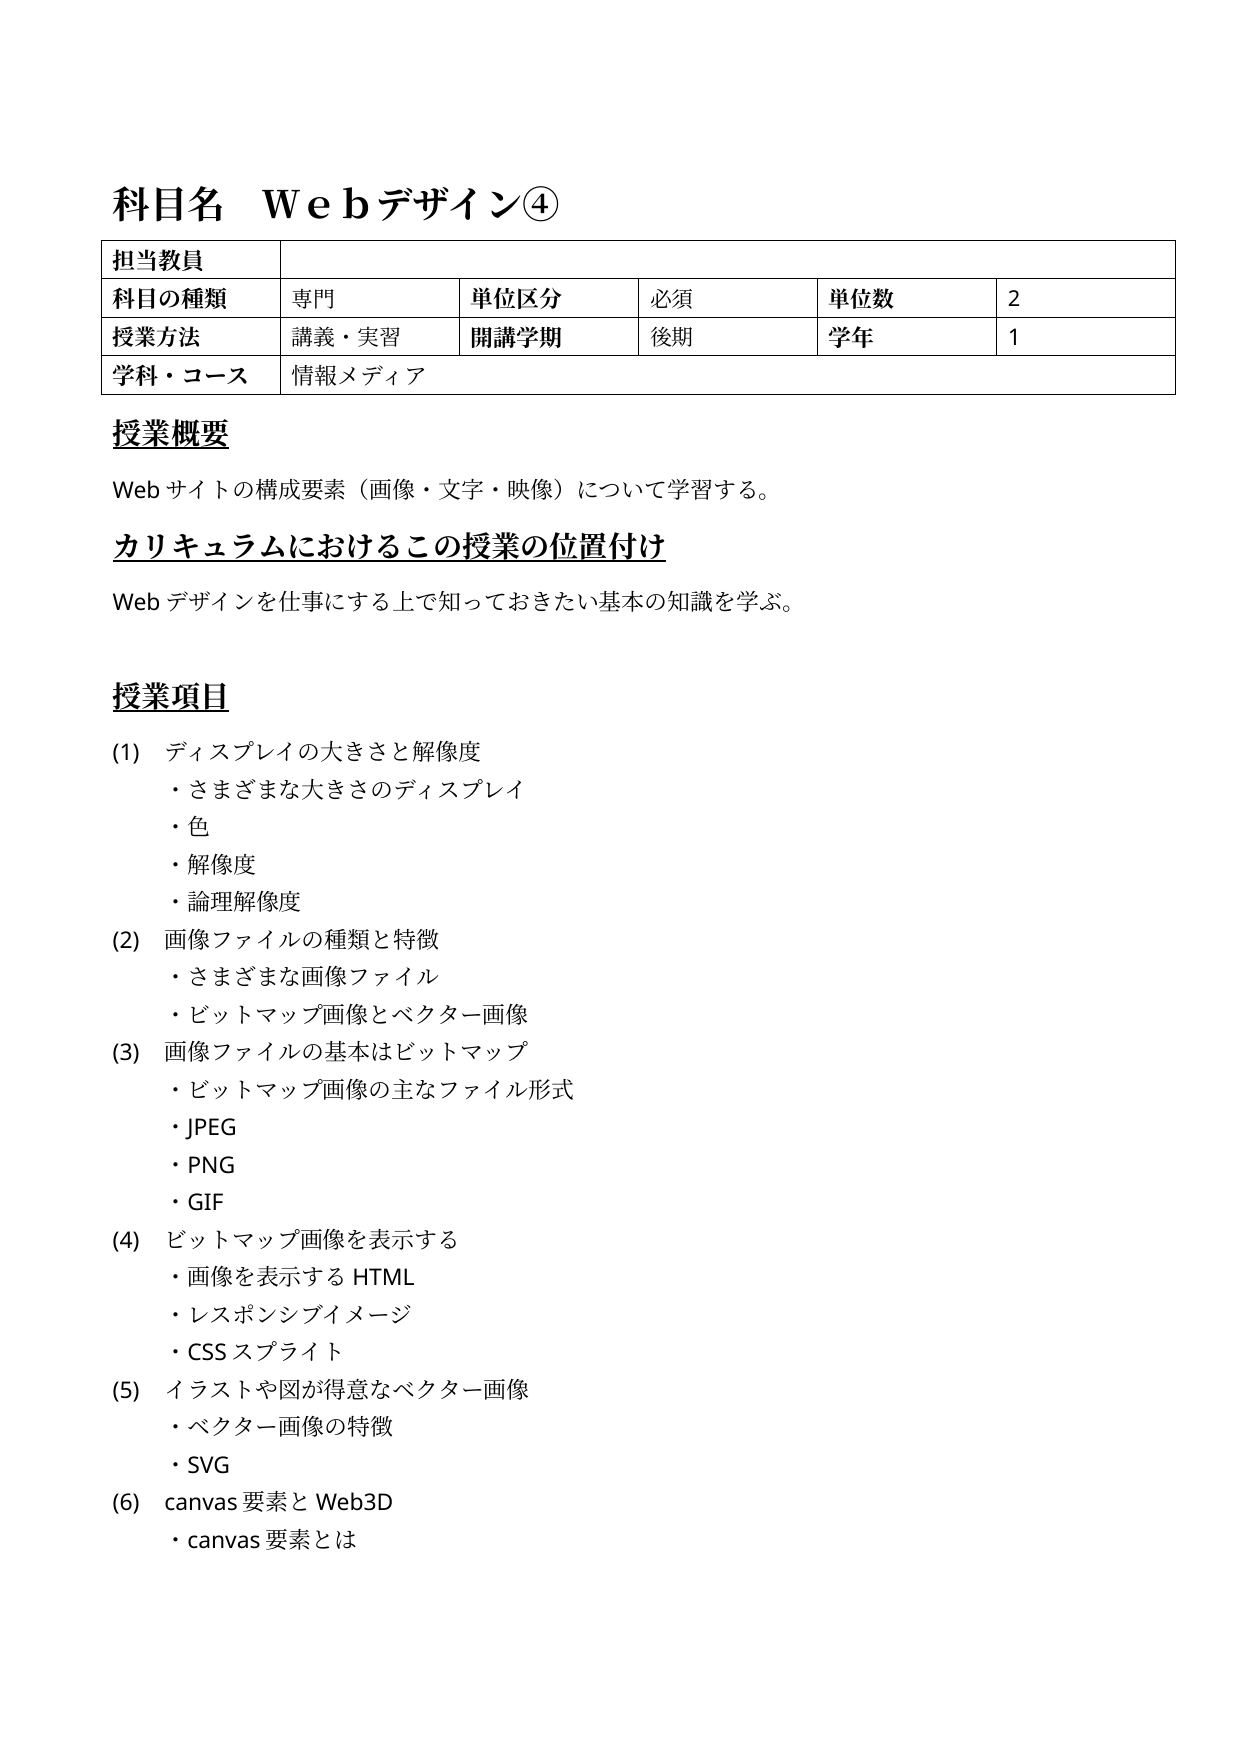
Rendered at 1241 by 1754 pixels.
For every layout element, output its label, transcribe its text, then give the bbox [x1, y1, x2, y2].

list ・論理解像度 [164, 882, 1128, 920]
text Webデザインを仕事にする上で知っておきたい基本の知識を学ぶ。 [112, 582, 1128, 620]
list ・GIF [164, 1182, 1128, 1220]
list canvas要素とWeb3D [112, 1482, 1128, 1520]
list ・さまざまな画像ファイル [164, 957, 1128, 995]
table_cell 後期 [639, 318, 817, 355]
table_cell 学年 [818, 318, 996, 355]
table_header 担当教員 [102, 241, 280, 278]
list ・ビットマップ画像の主なファイル形式 [164, 1070, 1128, 1107]
list ・解像度 [164, 845, 1128, 882]
list ・さまざまな大きさのディスプレイ [164, 770, 1128, 807]
list ・CSSスプライト [164, 1332, 1128, 1370]
table_cell 単位区分 [460, 279, 638, 317]
table_cell 授業方法 [102, 318, 280, 355]
list ・ベクター画像の特徴 [164, 1407, 1128, 1445]
table_cell 2 [997, 279, 1175, 317]
list ・PNG [164, 1145, 1128, 1182]
list ・レスポンシブイメージ [164, 1295, 1128, 1332]
table_cell 1 [997, 318, 1175, 355]
table_cell 必須 [639, 279, 817, 317]
table_cell 科目の種類 [102, 279, 280, 317]
list ・画像を表示するHTML [164, 1257, 1128, 1295]
table_header [281, 241, 1175, 278]
text 科目名 Ｗｅｂデザイン④ [112, 164, 1128, 239]
list 画像ファイルの基本はビットマップ [112, 1032, 1128, 1070]
table_cell 単位数 [818, 279, 996, 317]
table_cell 専門 [281, 279, 459, 317]
table_cell 情報メディア [281, 356, 1175, 394]
list ・canvas要素とは [164, 1520, 1128, 1557]
list ・JPEG [164, 1107, 1128, 1145]
text 授業項目 [112, 657, 1128, 732]
list ・SVG [164, 1445, 1128, 1482]
list 画像ファイルの種類と特徴 [112, 920, 1128, 957]
table_cell 開講学期 [460, 318, 638, 355]
table_cell 講義・実習 [281, 318, 459, 355]
list ビットマップ画像を表示する [112, 1220, 1128, 1257]
list ・ビットマップ画像とベクター画像 [164, 995, 1128, 1032]
list ディスプレイの大きさと解像度 [112, 732, 1128, 770]
table_cell 学科・コース [102, 356, 280, 394]
text カリキュラムにおけるこの授業の位置付け [112, 507, 1128, 582]
list ・色 [164, 807, 1128, 845]
list イラストや図が得意なベクター画像 [112, 1370, 1128, 1407]
text Webサイトの構成要素（画像・文字・映像）について学習する。 [112, 470, 1128, 507]
text 授業概要 [112, 395, 1128, 470]
